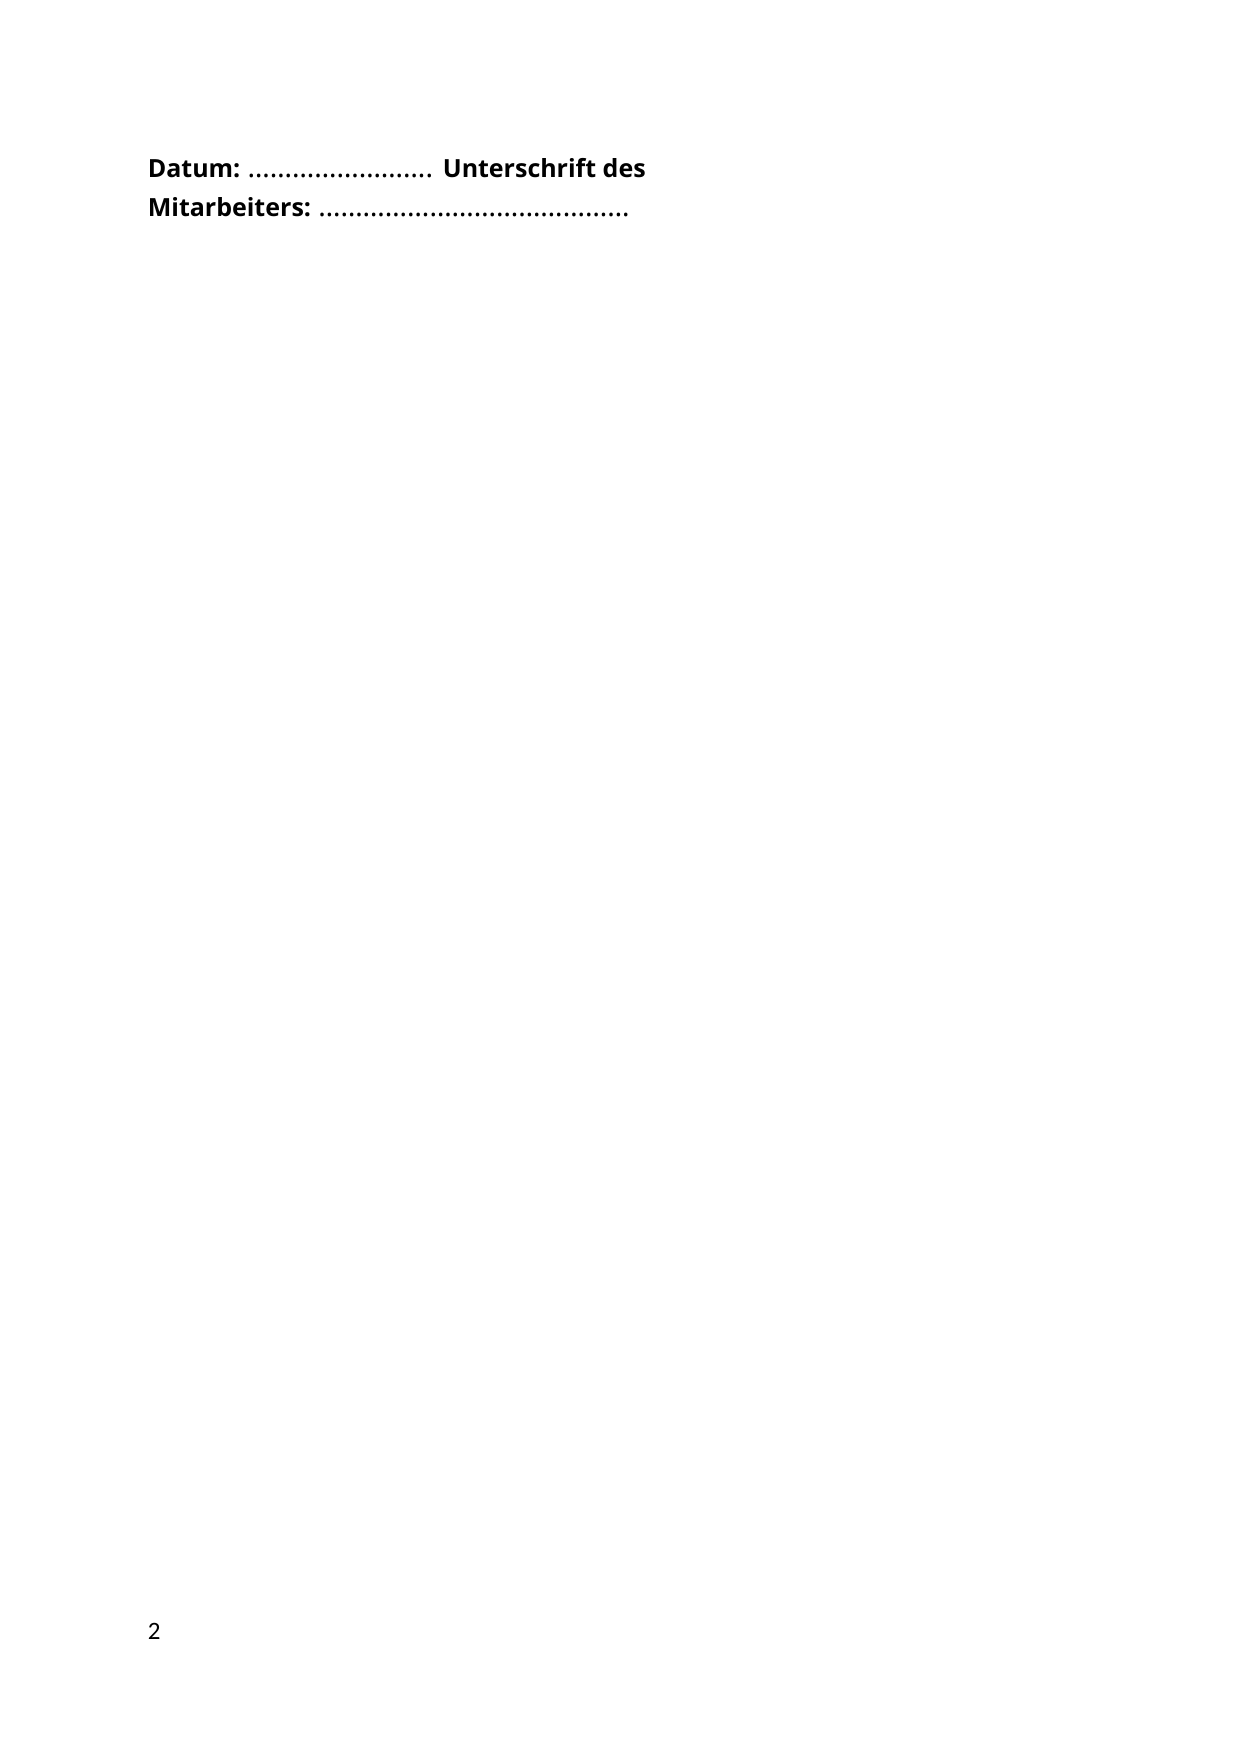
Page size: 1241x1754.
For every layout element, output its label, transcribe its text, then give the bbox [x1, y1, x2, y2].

text Datum: ……………………. Unterschrift des Mitarbeiters: …………………………………… [148, 148, 1093, 224]
